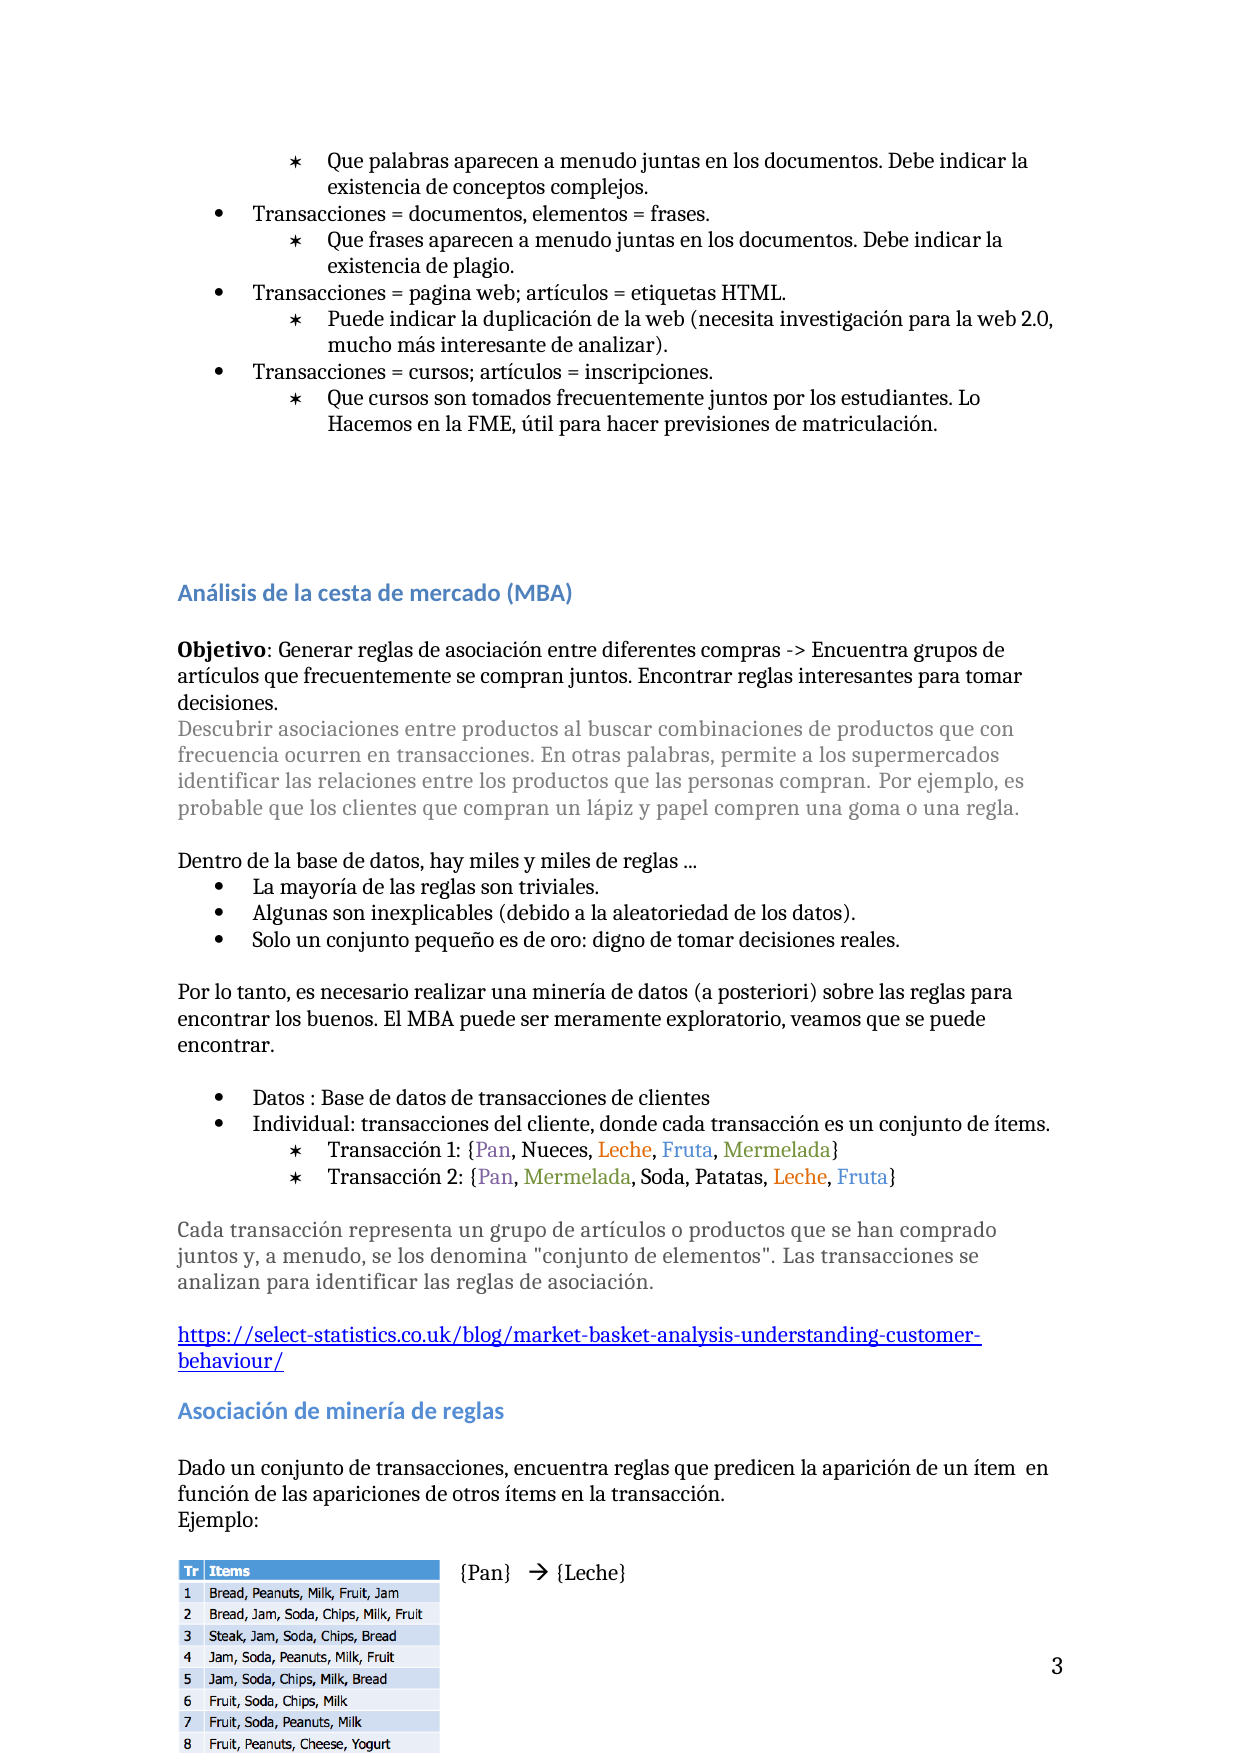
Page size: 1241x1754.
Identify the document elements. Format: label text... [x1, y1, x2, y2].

text Por lo tanto, es necesario realizar una minería de datos (a posteriori) sobre las reglas para encontrar los buenos. El MBA puede ser meramente exploratorio, veamos que se puede encontrar. [177, 979, 1063, 1058]
list Individual: transacciones del cliente, donde cada transacción es un conjunto de ítems. [215, 1111, 1063, 1137]
picture [177, 1560, 440, 1753]
text Cada transacción representa un grupo de artículos o productos que se han comprado juntos y, a menudo, se los denomina "conjunto de elementos". Las transacciones se analizan para identificar las reglas de asociación. [660, 1216, 1063, 1295]
text Dentro de la base de datos, hay miles y miles de reglas ... [177, 847, 1063, 874]
list Que palabras aparecen a menudo juntas en los documentos. Debe indicar la existencia de conceptos complejos. [290, 148, 1063, 200]
subtitle Análisis de la cesta de mercado (MBA) [177, 577, 1063, 608]
list Transacción 2: {Pan, Mermelada, Soda, Patatas, Leche, Fruta} [290, 1164, 1063, 1190]
list Que frases aparecen a menudo juntas en los documentos. Debe indicar la existencia de plagio. [290, 227, 1063, 279]
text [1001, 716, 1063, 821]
list Transacciones = pagina web; artículos = etiquetas HTML. [215, 279, 1063, 306]
list Algunas son inexplicables (debido a la aleatoriedad de los datos). [215, 900, 1063, 926]
list Que cursos son tomados frecuentemente juntos por los estudiantes. Lo Hacemos en la FME, útil para hacer previsiones de matriculación. [290, 385, 1063, 437]
text Dado un conjunto de transacciones, encuentra reglas que predicen la aparición de un ítem en función de las apariciones de otros ítems en la transacción. [177, 1426, 1063, 1507]
text https://select-statistics.co.uk/blog/market-basket-analysis-understanding-customer-behaviour/ [177, 1322, 1063, 1374]
text Objetivo: Generar reglas de asociación entre diferentes compras -> Encuentra grupos de artículos que frecuentemente se compran juntos. Encontrar reglas interesantes para tomar decisiones. [177, 637, 1063, 716]
list Puede indicar la duplicación de la web (necesita investigación para la web 2.0, mucho más interesante de analizar). [290, 306, 1063, 358]
list Transacciones = cursos; artículos = inscripciones. [215, 358, 1063, 385]
list Solo un conjunto pequeño es de oro: digno de tomar decisiones reales. [215, 926, 1063, 953]
text {Pan} {Leche} [440, 1560, 1063, 1586]
text Ejemplo: [177, 1507, 1063, 1534]
list Datos : Base de datos de transacciones de clientes [215, 1084, 1063, 1111]
subtitle Asociación de minería de reglas [177, 1395, 1063, 1426]
list Transacción 1: {Pan, Nueces, Leche, Fruta, Mermelada} [290, 1137, 1063, 1164]
list Transacciones = documentos, elementos = frases. [215, 200, 1063, 227]
list La mayoría de las reglas son triviales. [215, 874, 1063, 900]
